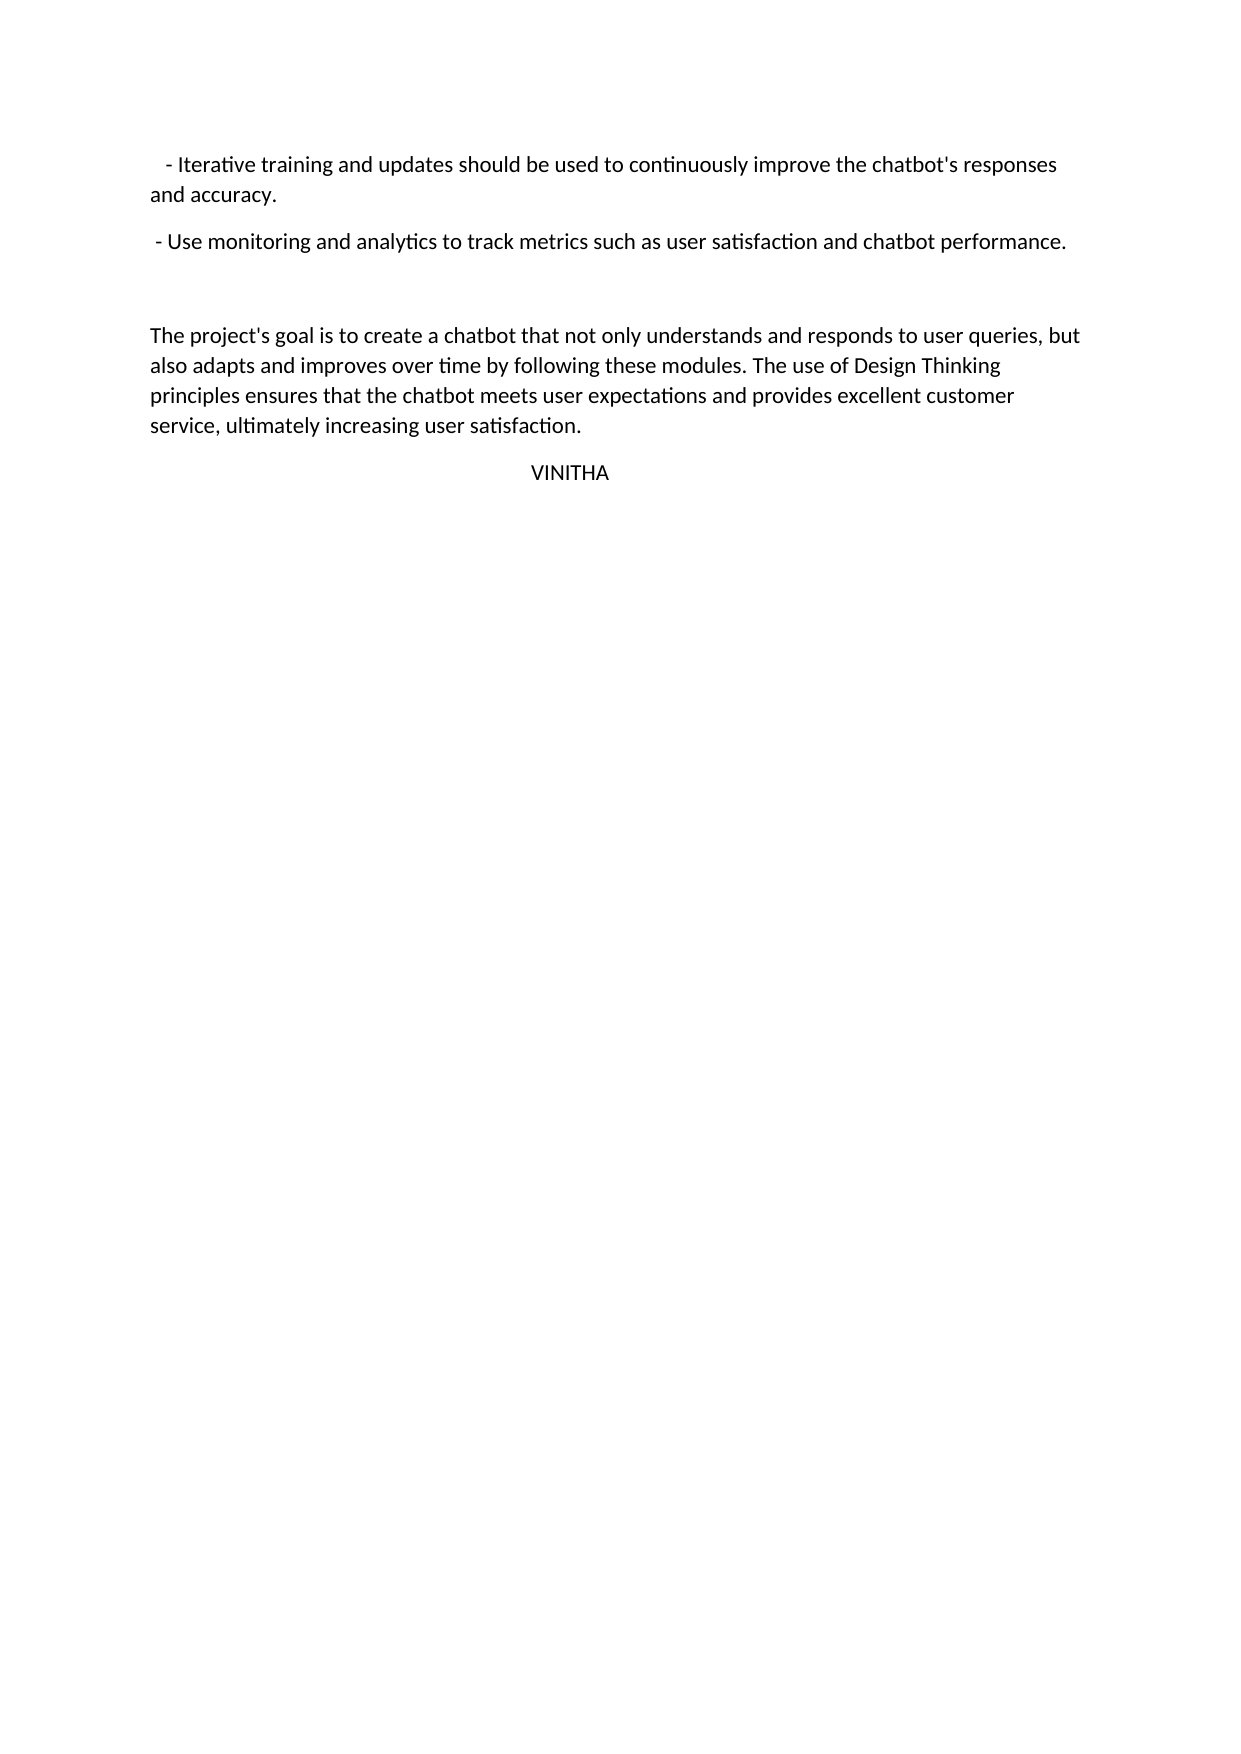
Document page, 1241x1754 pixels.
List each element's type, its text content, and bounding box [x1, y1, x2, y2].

text - Iterative training and updates should be used to continuously improve the chatbot's responses and accuracy. [150, 150, 1090, 208]
text VINITHA [150, 458, 1090, 486]
text - Use monitoring and analytics to track metrics such as user satisfaction and chatbot performance. [150, 227, 1090, 255]
text The project's goal is to create a chatbot that not only understands and responds to user queries, but also adapts and improves over time by following these modules. The use of Design Thinking principles ensures that the chatbot meets user expectations and provides excellent customer service, ultimately increasing user satisfaction. [150, 321, 1090, 439]
